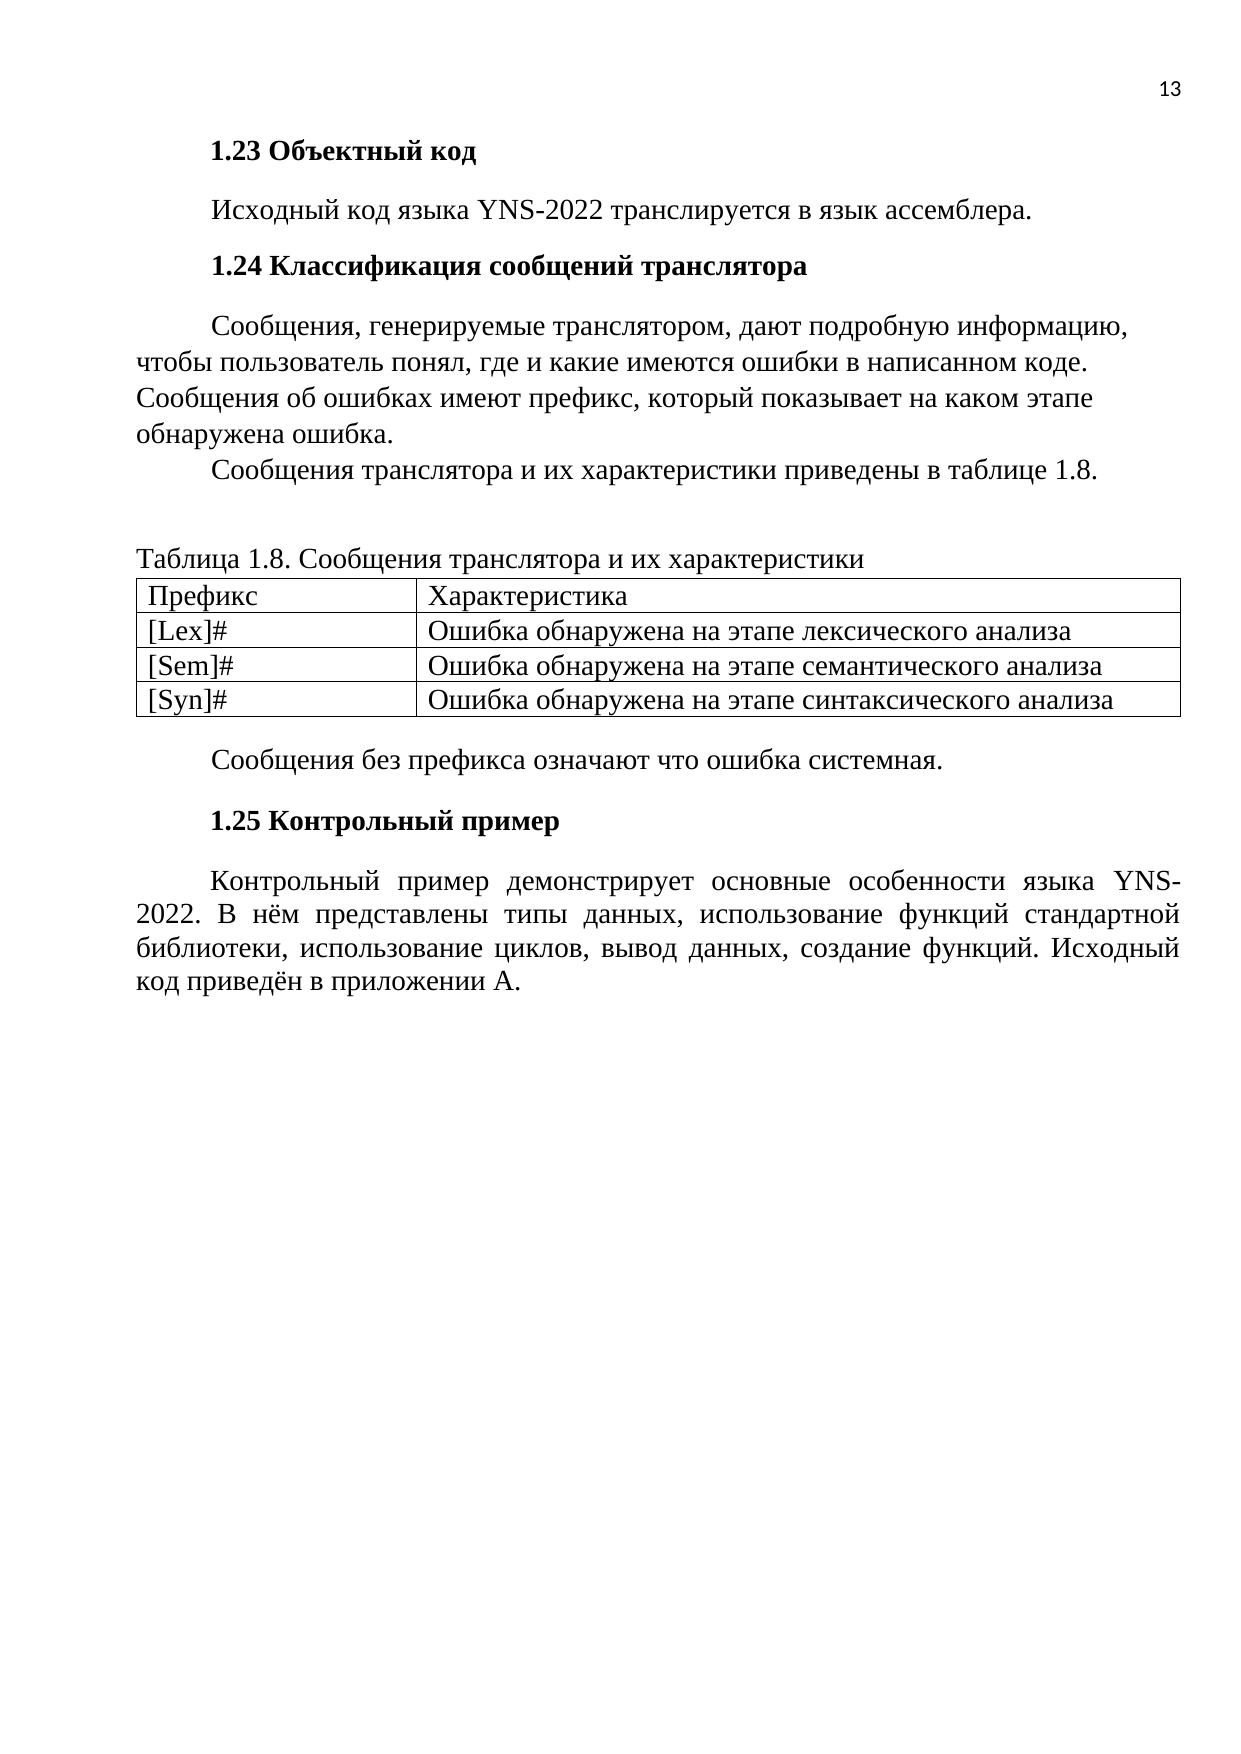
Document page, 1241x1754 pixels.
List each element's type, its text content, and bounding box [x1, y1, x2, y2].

text Таблица 1.8. Сообщения транслятора и их характеристики [136, 541, 1181, 575]
table_cell Ошибка обнаружена на этапе лексического анализа [417, 613, 1180, 647]
table_cell [Syn]# [137, 682, 416, 716]
table_header Префикс [137, 579, 416, 612]
table_cell Ошибка обнаружена на этапе синтаксического анализа [417, 682, 1180, 716]
table_header Характеристика [417, 579, 1180, 612]
table_cell [Lex]# [137, 613, 416, 647]
subtitle 1.25 Контрольный пример [136, 800, 1181, 838]
text Сообщения, генерируемые транслятором, дают подробную информацию, чтобы пользователь понял, где и какие имеются ошибки в написанном коде. Сообщения об ошибках имеют префикс, который показывает на каком этапе обнаружена ошибка. [136, 308, 1181, 450]
table_cell Ошибка обнаружена на этапе семантического анализа [417, 648, 1180, 681]
text Сообщения транслятора и их характеристики приведены в таблице 1.8. [136, 452, 1181, 486]
text Контрольный пример демонстрирует основные особенности языка YNS-2022. В нём представлены типы данных, использование функций стандартной библиотеки, использование циклов, вывод данных, создание функций. Исходный код приведён в приложении А. [136, 863, 1181, 997]
subtitle 1.23 Объектный код [136, 130, 1181, 167]
subtitle Сообщения без префикса означают что ошибка системная. [136, 742, 1181, 775]
subtitle 1.24 Классификация сообщений транслятора [136, 245, 1181, 283]
text Исходный код языка YNS-2022 транслируется в язык ассемблера. [136, 192, 1181, 226]
table_cell [Sem]# [137, 648, 416, 681]
